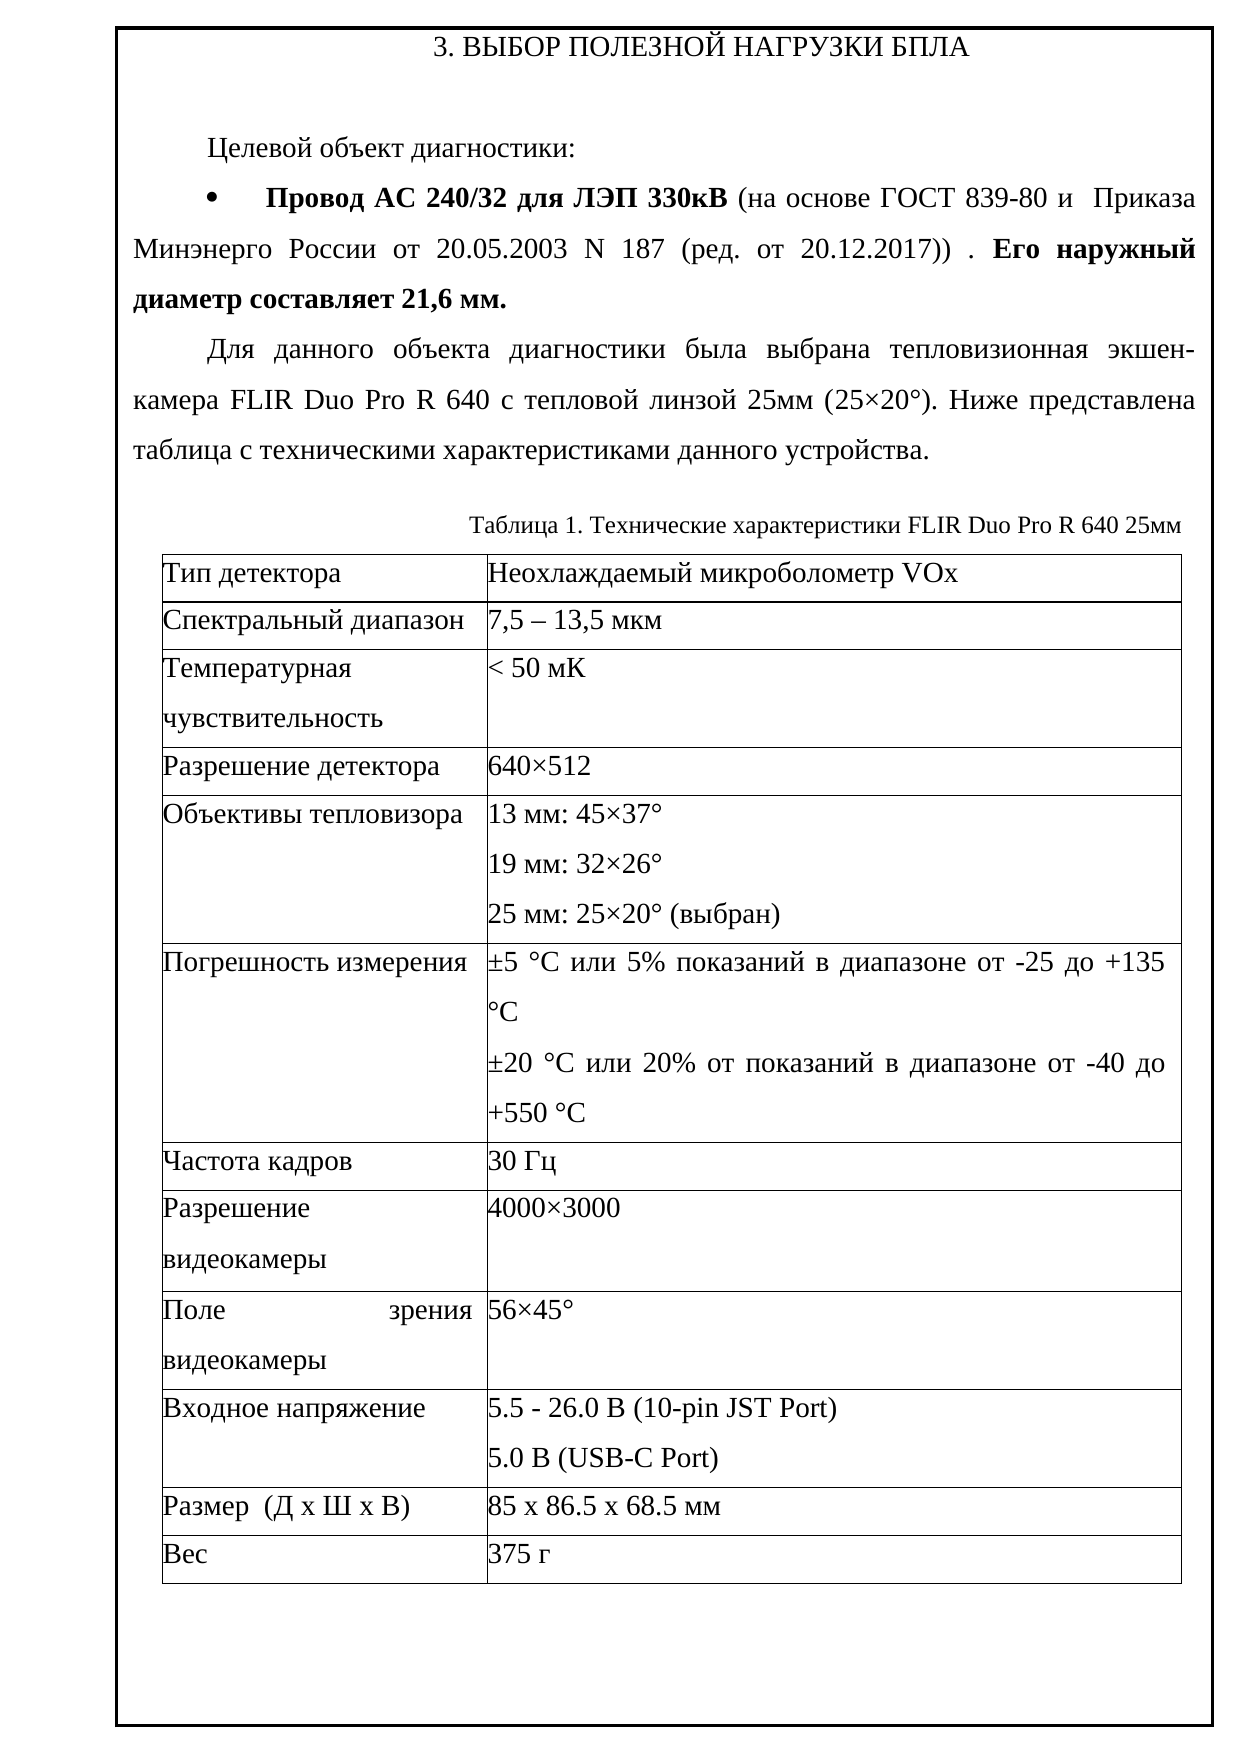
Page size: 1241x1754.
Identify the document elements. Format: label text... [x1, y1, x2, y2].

table_cell 30 Гц [488, 1143, 1181, 1189]
table_cell 640×512 [488, 748, 1181, 795]
table_cell Поле зрения видеокамеры [163, 1292, 487, 1389]
table_cell Объективы тепловизора [163, 796, 487, 943]
list 3. ВЫБОР ПОЛЕЗНОЙ НАГРУЗКИ БПЛА [133, 30, 1196, 63]
list Провод АС 240/32 для ЛЭП 330кВ (на основе ГОСТ 839-80 и Приказа Минэнерго России от 20.05.2003 N 187 (ред. от 20.12.2017)) . Его наружный диаметр составляет 21,6 мм. [133, 181, 1196, 315]
table_cell Температурная чувствительность [163, 650, 487, 747]
table_cell Спектральный диапазон [163, 603, 487, 649]
table_cell Частота кадров [163, 1143, 487, 1189]
table_cell 13 мм: 45×37° 19 мм: 32×26° 25 мм: 25×20° (выбран) [488, 796, 1181, 943]
table_cell 56×45° [488, 1292, 1181, 1389]
table_cell 5.5 - 26.0 В (10-pin JST Port) 5.0 В (USB-C Port) [488, 1390, 1181, 1487]
table_cell Погрешность измерения [163, 944, 487, 1142]
table_cell Разрешение детектора [163, 748, 487, 795]
table_cell ±5 °С или 5% показаний в диапазоне от -25 до +135 °С ±20 °С или 20% от показаний в диапазоне от -40 до +550 °С [488, 944, 1181, 1142]
table_header Неохлаждаемый микроболометр VOx [488, 555, 1181, 601]
table_cell 85 x 86.5 x 68.5 мм [488, 1488, 1181, 1535]
list Целевой объект диагностики: [133, 130, 1196, 164]
text Таблица 1. Технические характеристики FLIR Duo Pro R 640 25мм [133, 511, 1181, 539]
table_cell 375 г [488, 1536, 1181, 1582]
table_cell Вес [163, 1536, 487, 1582]
text Для данного объекта диагностики была выбрана тепловизионная экшен-камера FLIR Duo Pro R 640 c тепловой линзой 25мм (25×20°). Ниже представлена таблица с техническими характеристиками данного устройства. [133, 332, 1196, 466]
table_cell < 50 мК [488, 650, 1181, 747]
table_header Тип детектора [163, 555, 487, 601]
table_cell Разрешение видеокамеры [163, 1191, 487, 1291]
table_cell Входное напряжение [163, 1390, 487, 1487]
table_cell 4000×3000 [488, 1191, 1181, 1291]
table_cell Размер (Д x Ш x В) [163, 1488, 487, 1535]
table_cell 7,5 – 13,5 мкм [488, 603, 1181, 649]
